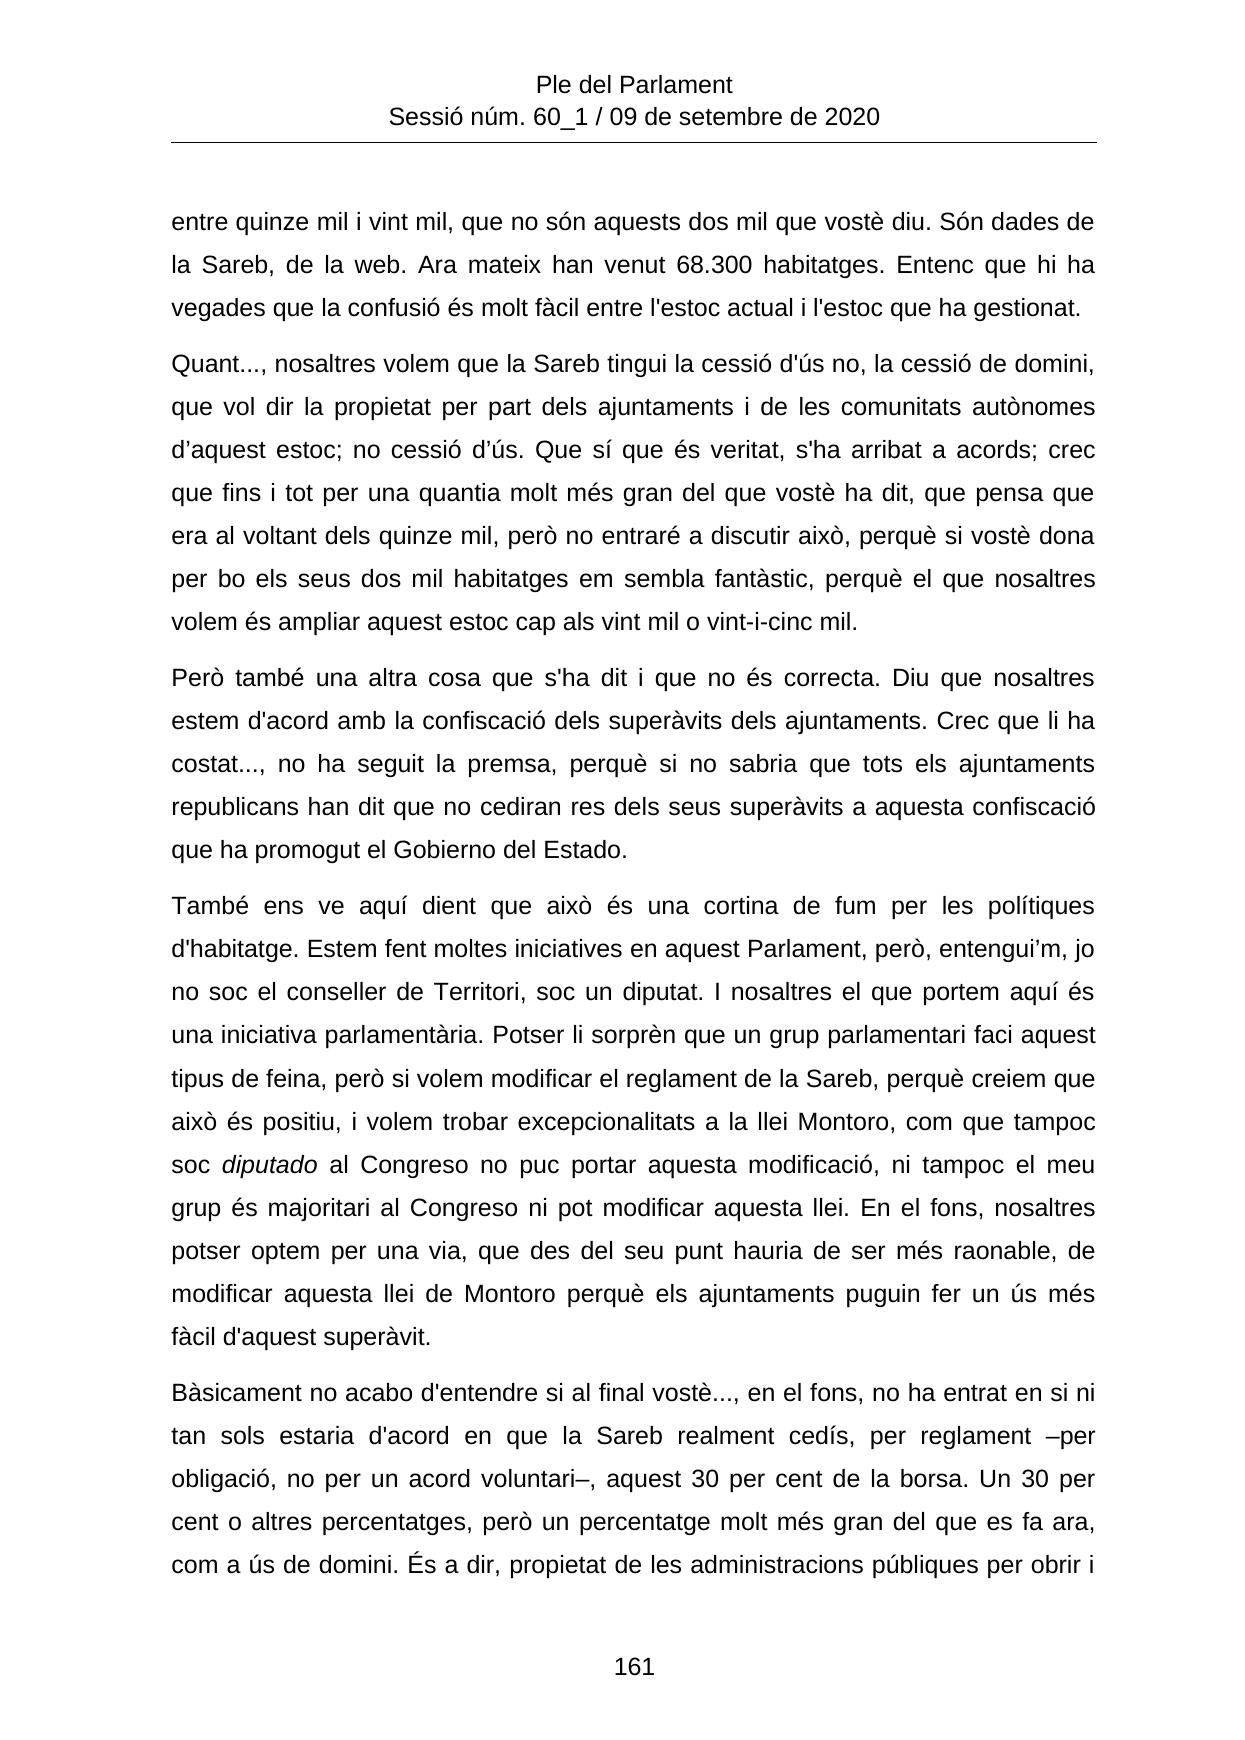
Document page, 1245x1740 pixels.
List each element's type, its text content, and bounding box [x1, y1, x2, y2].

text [171, 1378, 1097, 1579]
text També ens ve aquí dient que això és una cortina de fum per les polítiques d'habitatge. Estem fent moltes iniciatives en aquest Parlament, però, entengui’m, jo no soc el conseller de Territori, soc un diputat. I nosaltres el que portem aquí és una iniciativa parlamentària. Potser li sorprèn que un grup parlamentari faci aquest tipus de feina, però si volem modificar el reglament de la Sareb, perquè creiem que això és positiu, i volem trobar excepcionalitats a la llei Montoro, com que tampoc soc diputado al Congreso no puc portar aquesta modificació, ni tampoc el meu grup és majoritari al Congreso ni pot modificar aquesta llei. En el fons, nosaltres potser optem per una via, que des del seu punt hauria de ser més raonable, de modificar aquesta llei de Montoro perquè els ajuntaments puguin fer un ús més fàcil d'aquest superàvit. [171, 891, 1097, 1351]
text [171, 207, 1097, 322]
text Però també una altra cosa que s'ha dit i que no és correcta. Diu que nosaltres estem d'acord amb la confiscació dels superàvits dels ajuntaments. Crec que li ha costat..., no ha seguit la premsa, perquè si no sabria que tots els ajuntaments republicans han dit que no cediran res dels seus superàvits a aquesta confiscació que ha promogut el Gobierno del Estado. [171, 663, 1097, 864]
text Quant..., nosaltres volem que la Sareb tingui la cessió d'ús no, la cessió de domini, que vol dir la propietat per part dels ajuntaments i de les comunitats autònomes d’aquest estoc; no cessió d’ús. Que sí que és veritat, s'ha arribat a acords; crec que fins i tot per una quantia molt més gran del que vostè ha dit, que pensa que era al voltant dels quinze mil, però no entraré a discutir això, perquè si vostè dona per bo els seus dos mil habitatges em sembla fantàstic, perquè el que nosaltres volem és ampliar aquest estoc cap als vint mil o vint-i-cinc mil. [171, 349, 1097, 636]
